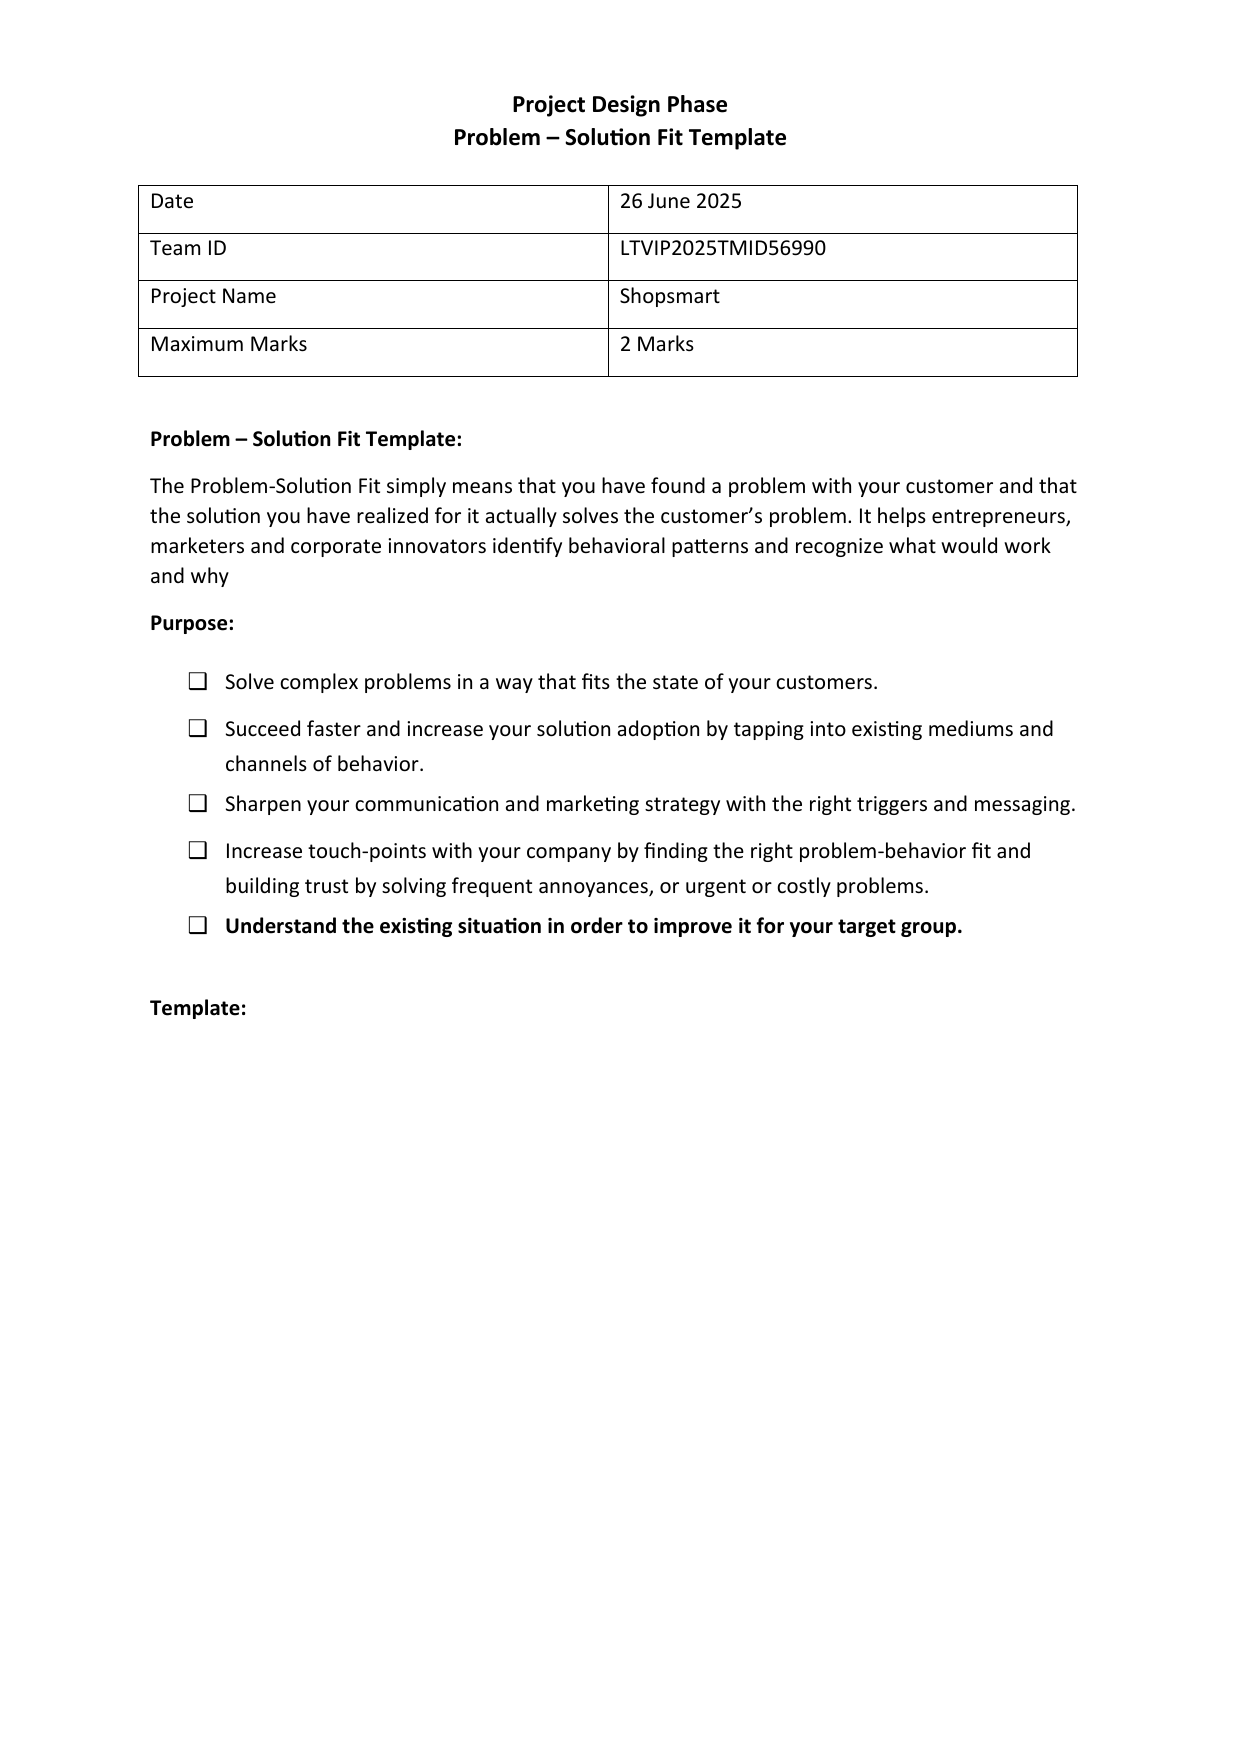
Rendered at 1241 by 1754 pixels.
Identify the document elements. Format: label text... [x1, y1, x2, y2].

table_header 26 June 2025 [609, 186, 1077, 232]
list Increase touch-points with your company by finding the right problem-behavior fit and building trust by solving frequent annoyances, or urgent or costly problems. [187, 824, 1090, 899]
list Solve complex problems in a way that fits the state of your customers. [187, 655, 1090, 702]
text Template: [150, 993, 1090, 1021]
text Purpose: [150, 608, 1090, 636]
table_cell Project Name [139, 281, 608, 328]
table_cell Team ID [139, 234, 608, 280]
text The Problem-Solution Fit simply means that you have found a problem with your customer and that the solution you have realized for it actually solves the customer’s problem. It helps entrepreneurs, marketers and corporate innovators identify behavioral patterns and recognize what would work and why [150, 471, 1090, 589]
table_header Date [139, 186, 608, 232]
table_cell LTVIP2025TMID56990 [609, 234, 1077, 280]
list Sharpen your communication and marketing strategy with the right triggers and messaging. [187, 777, 1090, 824]
table_cell 2 Marks [609, 329, 1077, 376]
table_cell Maximum Marks [139, 329, 608, 376]
table_cell Shopsmart [609, 281, 1077, 328]
text Project Design Phase [150, 89, 1090, 119]
list Succeed faster and increase your solution adoption by tapping into existing mediums and channels of behavior. [187, 702, 1090, 777]
list Understand the existing situation in order to improve it for your target group. [187, 899, 1090, 946]
text Problem – Solution Fit Template [150, 122, 1090, 152]
text Problem – Solution Fit Template: [150, 424, 1090, 452]
